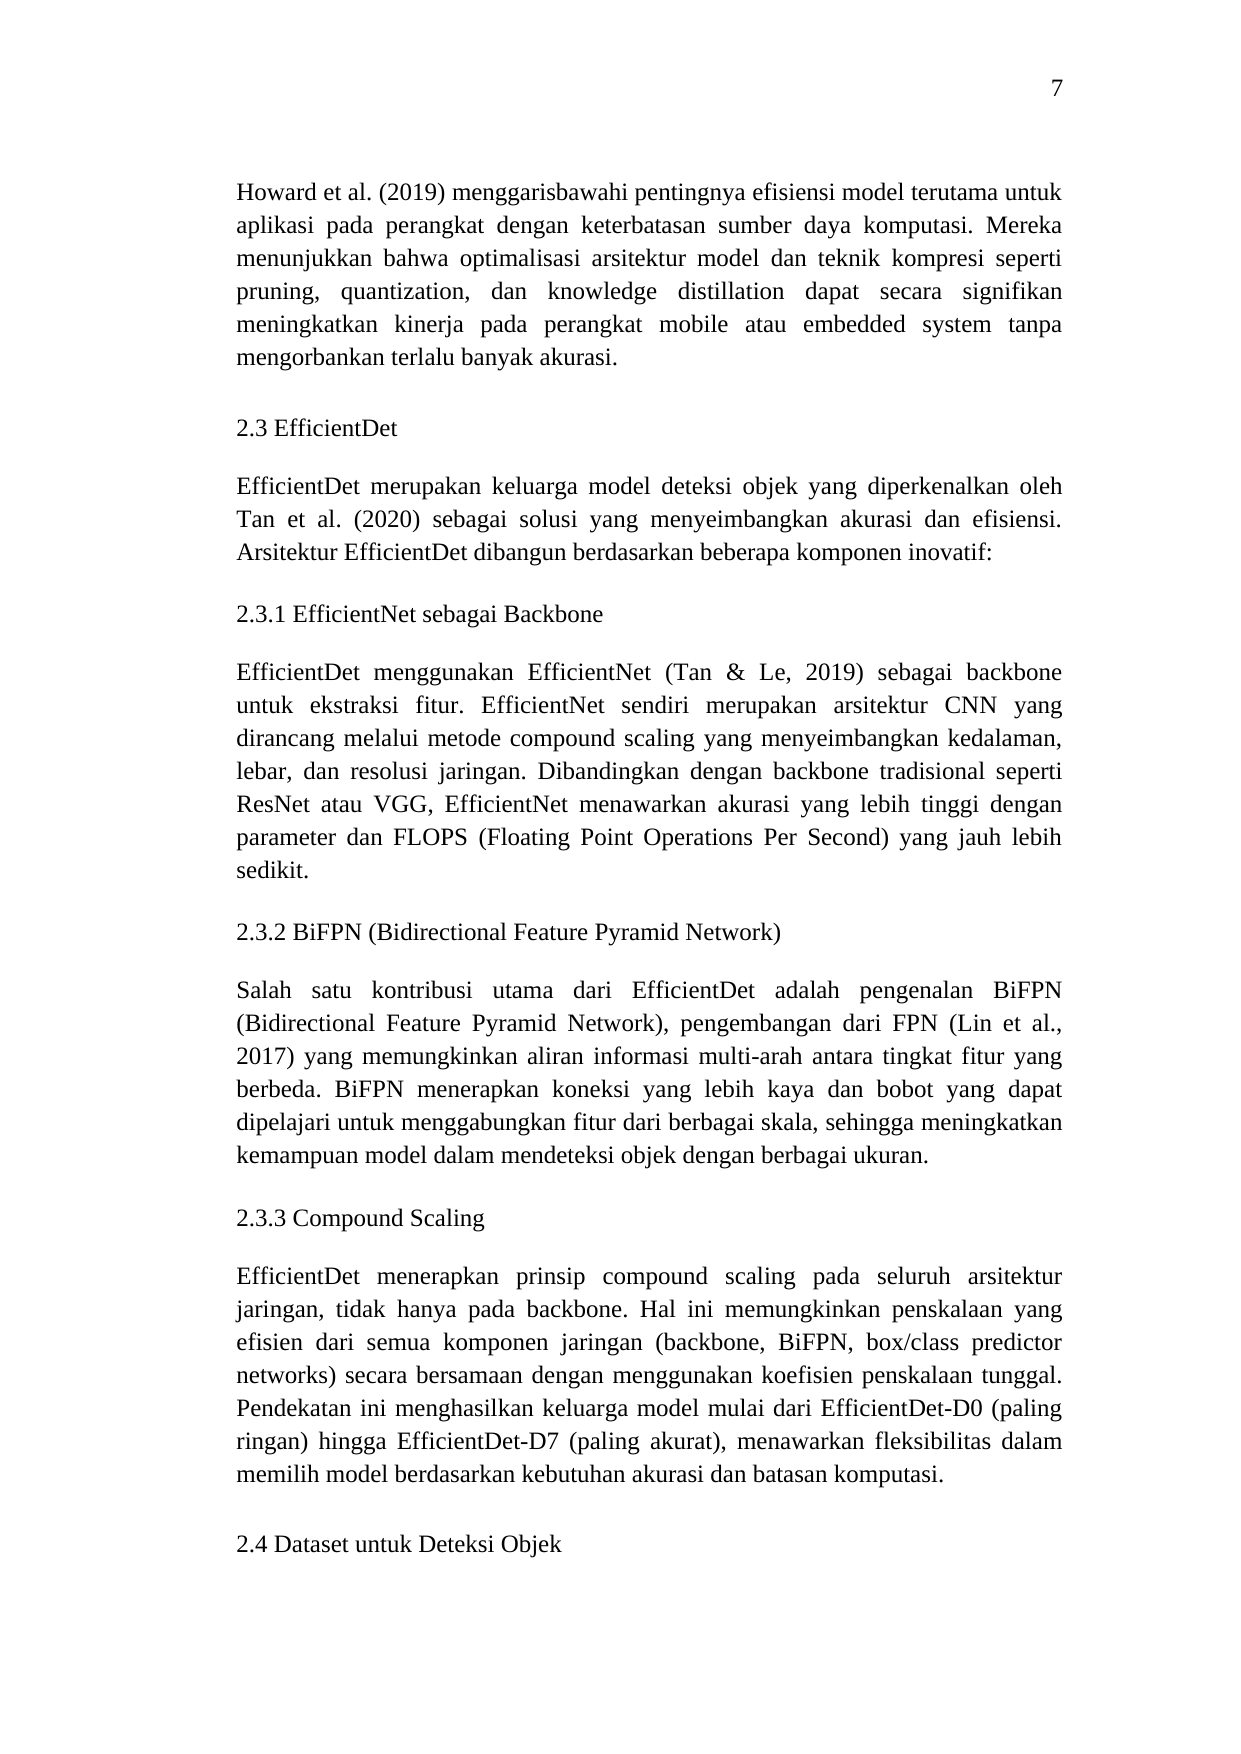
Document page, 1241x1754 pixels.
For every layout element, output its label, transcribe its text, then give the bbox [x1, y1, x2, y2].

subtitle 2.3.3 Compound Scaling [236, 1203, 1063, 1231]
text EfficientDet menerapkan prinsip compound scaling pada seluruh arsitektur jaringan, tidak hanya pada backbone. Hal ini memungkinkan penskalaan yang efisien dari semua komponen jaringan (backbone, BiFPN, box/class predictor networks) secara bersamaan dengan menggunakan koefisien penskalaan tunggal. Pendekatan ini menghasilkan keluarga model mulai dari EfficientDet-D0 (paling ringan) hingga EfficientDet-D7 (paling akurat), menawarkan fleksibilitas dalam memilih model berdasarkan kebutuhan akurasi dan batasan komputasi. [236, 1261, 1063, 1488]
subtitle 2.3.1 EfficientNet sebagai Backbone [236, 599, 1063, 628]
subtitle 2.3 EfficientDet [236, 413, 1063, 442]
subtitle 2.3.2 BiFPN (Bidirectional Feature Pyramid Network) [236, 917, 1063, 946]
subtitle 2.4 Dataset untuk Deteksi Objek [236, 1529, 1063, 1558]
text EfficientDet menggunakan EfficientNet (Tan & Le, 2019) sebagai backbone untuk ekstraksi fitur. EfficientNet sendiri merupakan arsitektur CNN yang dirancang melalui metode compound scaling yang menyeimbangkan kedalaman, lebar, dan resolusi jaringan. Dibandingkan dengan backbone tradisional seperti ResNet atau VGG, EfficientNet menawarkan akurasi yang lebih tinggi dengan parameter dan FLOPS (Floating Point Operations Per Second) yang jauh lebih sedikit. [236, 657, 1063, 884]
text Howard et al. (2019) menggarisbawahi pentingnya efisiensi model terutama untuk aplikasi pada perangkat dengan keterbatasan sumber daya komputasi. Mereka menunjukkan bahwa optimalisasi arsitektur model dan teknik kompresi seperti pruning, quantization, dan knowledge distillation dapat secara signifikan meningkatkan kinerja pada perangkat mobile atau embedded system tanpa mengorbankan terlalu banyak akurasi. [236, 177, 1063, 371]
text Salah satu kontribusi utama dari EfficientDet adalah pengenalan BiFPN (Bidirectional Feature Pyramid Network), pengembangan dari FPN (Lin et al., 2017) yang memungkinkan aliran informasi multi-arah antara tingkat fitur yang berbeda. BiFPN menerapkan koneksi yang lebih kaya dan bobot yang dapat dipelajari untuk menggabungkan fitur dari berbagai skala, sehingga meningkatkan kemampuan model dalam mendeteksi objek dengan berbagai ukuran. [236, 975, 1063, 1169]
text EfficientDet merupakan keluarga model deteksi objek yang diperkenalkan oleh Tan et al. (2020) sebagai solusi yang menyeimbangkan akurasi dan efisiensi. Arsitektur EfficientDet dibangun berdasarkan beberapa komponen inovatif: [236, 471, 1063, 566]
